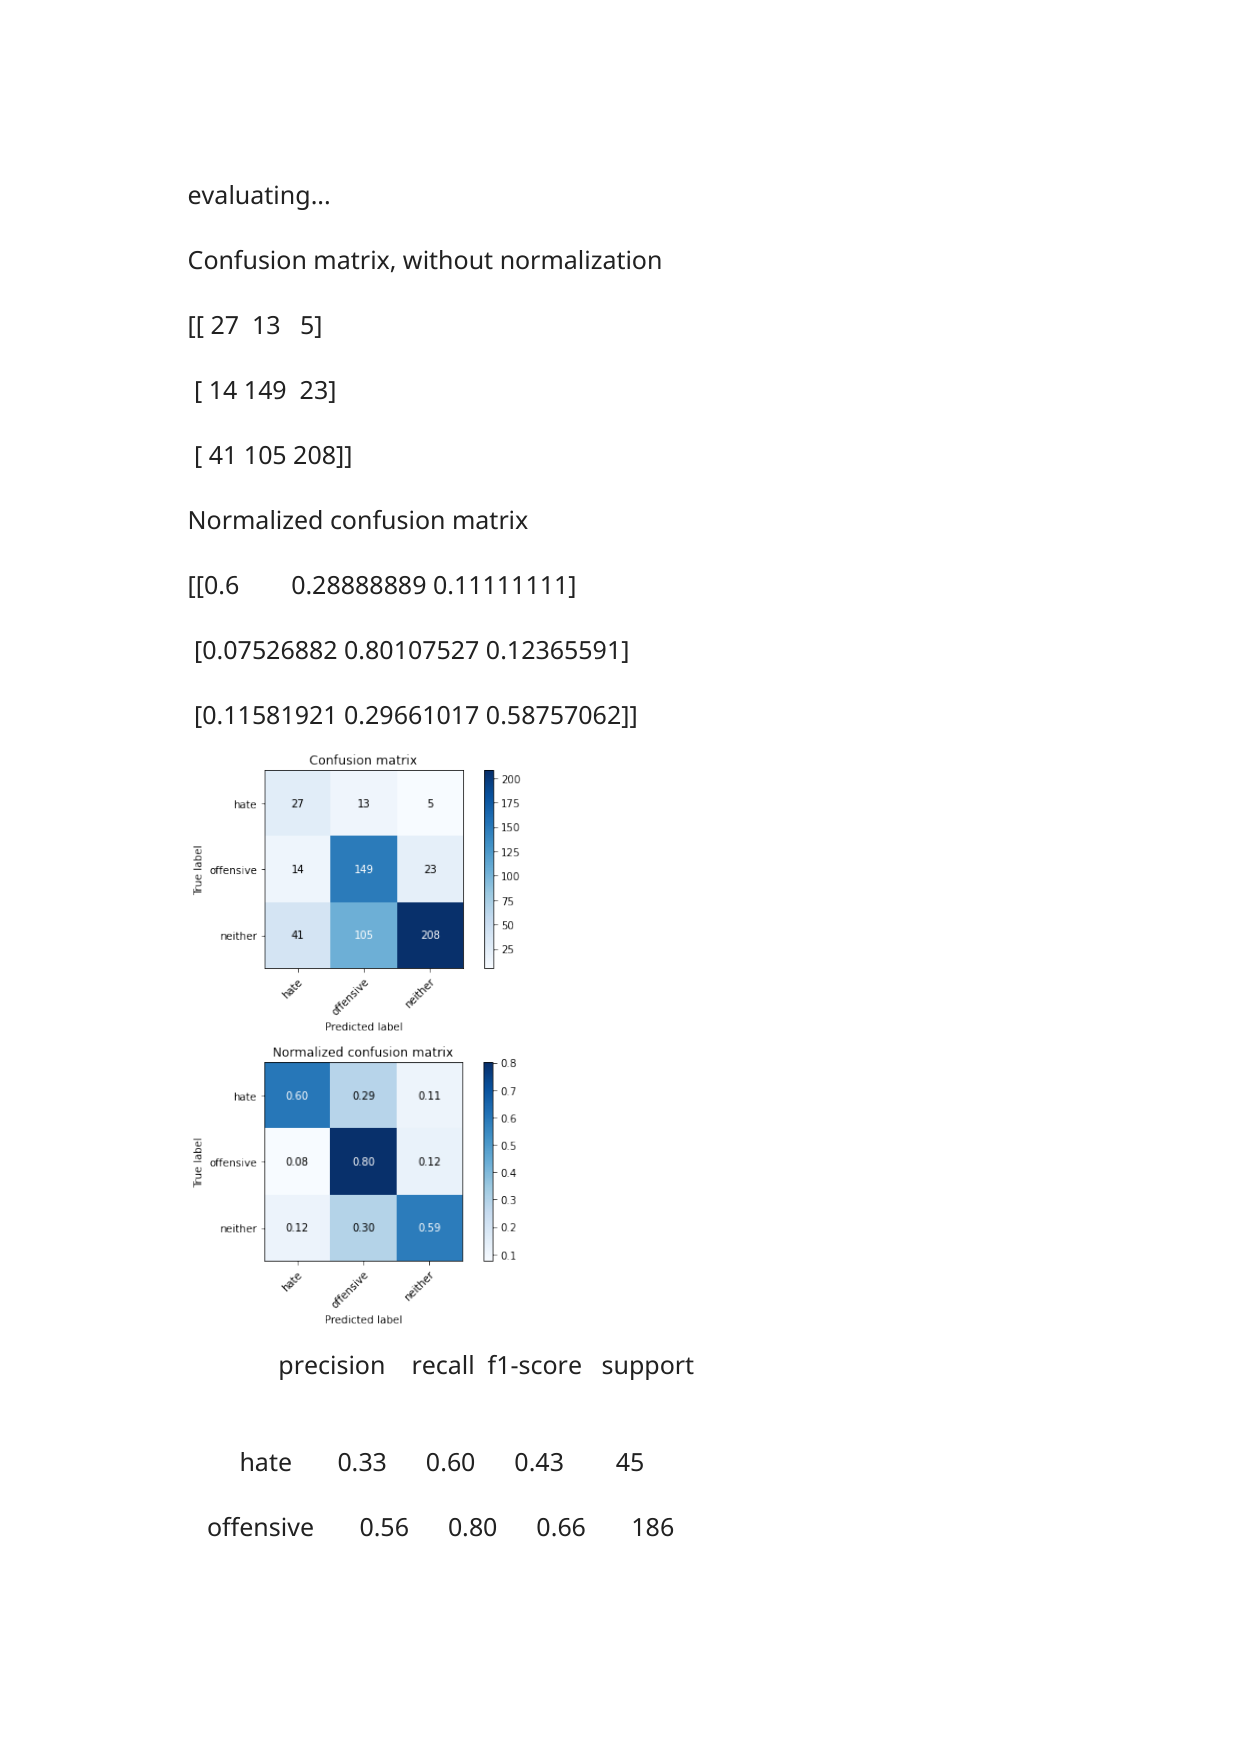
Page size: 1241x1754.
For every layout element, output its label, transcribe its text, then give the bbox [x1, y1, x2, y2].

text [0.11581921 0.29661017 0.58757062]] [187, 682, 1053, 747]
text precision recall f1-score support [187, 1332, 1053, 1397]
text offensive 0.56 0.80 0.66 186 [187, 1494, 1053, 1559]
text [ 41 105 208]] [187, 422, 1053, 487]
text [[ 27 13 5] [187, 292, 1053, 357]
text evaluating... [187, 162, 1053, 227]
text [ 14 149 23] [187, 357, 1053, 422]
text [0.07526882 0.80107527 0.12365591] [187, 617, 1053, 682]
text [[0.6 0.28888889 0.11111111] [187, 552, 1053, 617]
text hate 0.33 0.60 0.43 45 [187, 1429, 1053, 1494]
picture [187, 1040, 524, 1332]
text Normalized confusion matrix [187, 487, 1053, 552]
text Confusion matrix, without normalization [187, 227, 1053, 292]
picture [187, 747, 528, 1039]
